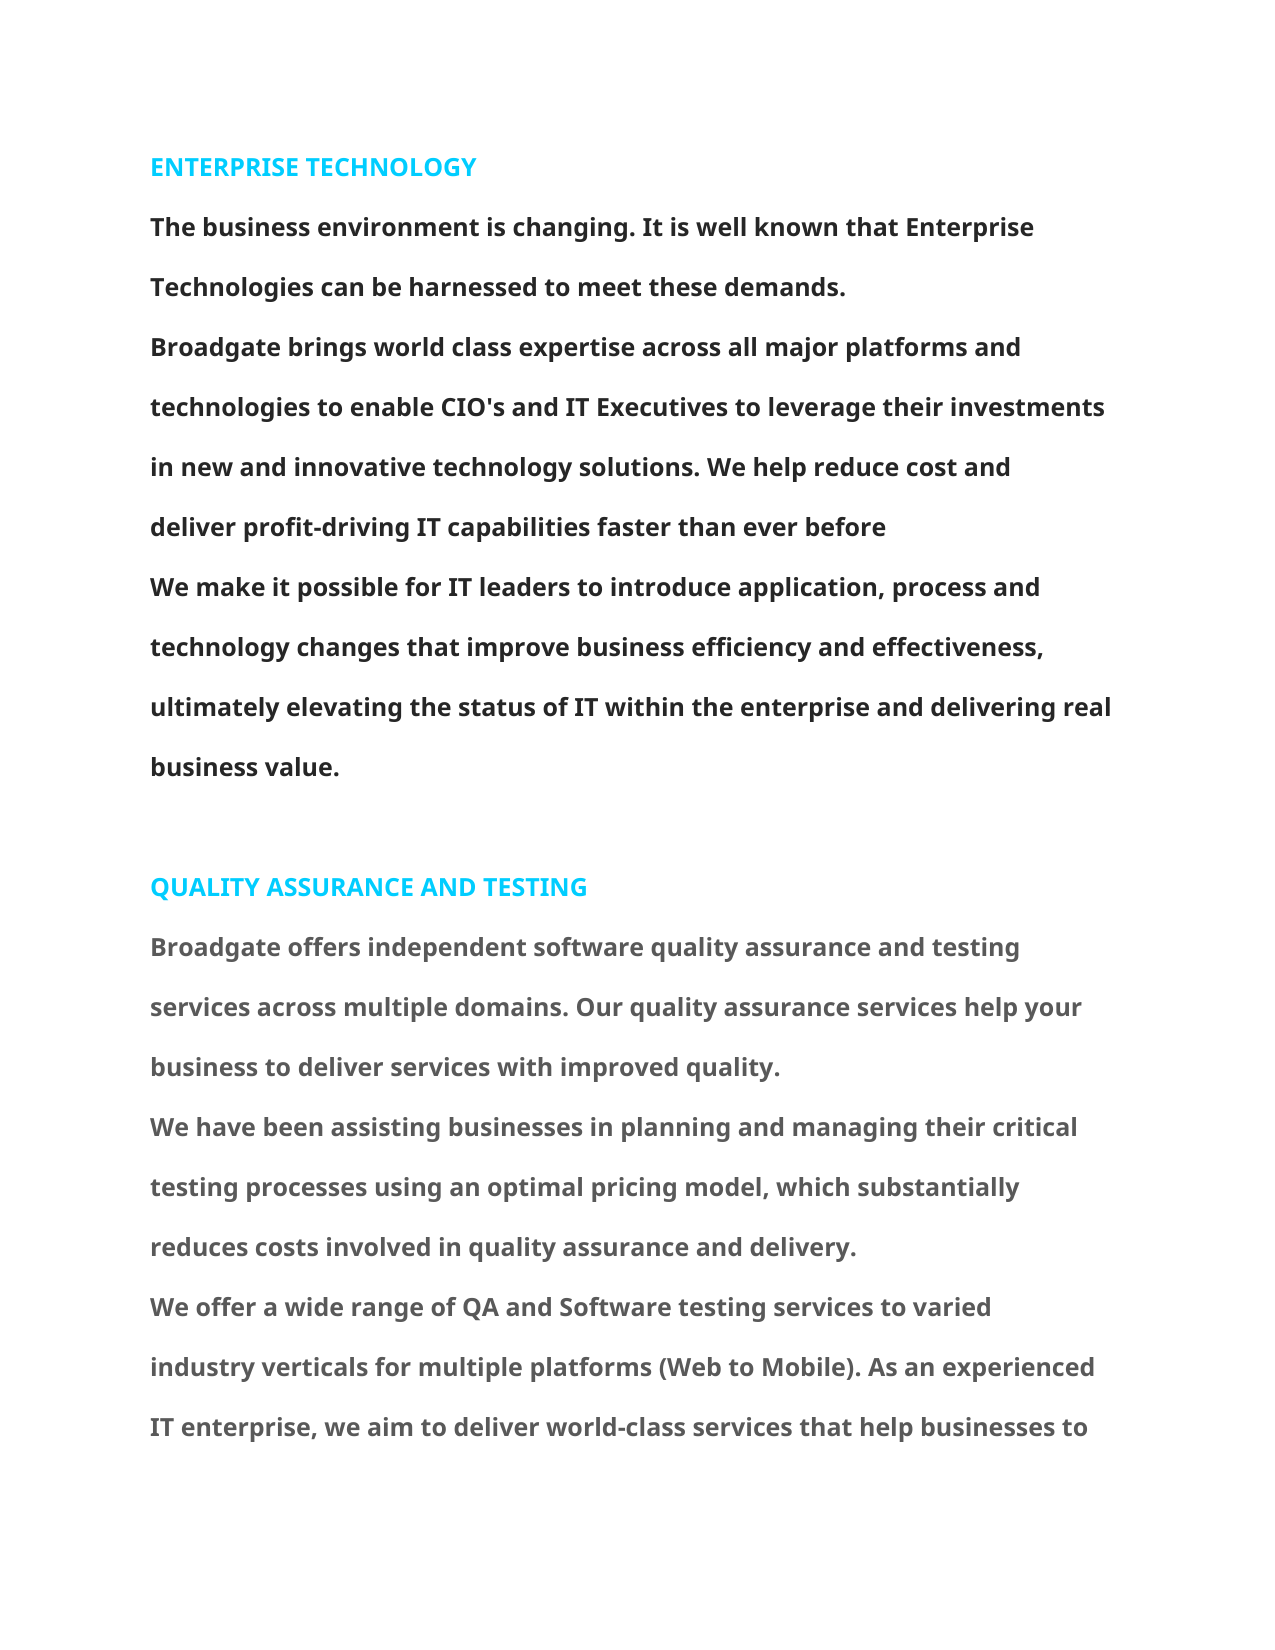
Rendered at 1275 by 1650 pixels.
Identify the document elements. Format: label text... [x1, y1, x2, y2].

text technology changes that improve business efficiency and effectiveness, [150, 630, 1125, 664]
text business to deliver services with improved quality. [150, 1050, 1125, 1084]
text We offer a wide range of QA and Software testing services to varied [150, 1290, 1125, 1324]
text Technologies can be harnessed to meet these demands. [150, 270, 1125, 304]
text ENTERPRISE TECHNOLOGY [150, 150, 1125, 184]
text We have been assisting businesses in planning and managing their critical [150, 1110, 1125, 1144]
text business value. [150, 750, 1125, 784]
text services across multiple domains. Our quality assurance services help your [150, 990, 1125, 1024]
text reduces costs involved in quality assurance and delivery. [150, 1230, 1125, 1264]
text testing processes using an optimal pricing model, which substantially [150, 1170, 1125, 1204]
text in new and innovative technology solutions. We help reduce cost and [150, 450, 1125, 484]
text We make it possible for IT leaders to introduce application, process and [150, 570, 1125, 604]
text Broadgate brings world class expertise across all major platforms and [150, 330, 1125, 364]
text IT enterprise, we aim to deliver world-class services that help businesses to [150, 1410, 1125, 1444]
text industry verticals for multiple platforms (Web to Mobile). As an experienced [150, 1350, 1125, 1384]
text technologies to enable CIO's and IT Executives to leverage their investments [150, 390, 1125, 424]
text QUALITY ASSURANCE AND TESTING [150, 870, 1125, 904]
text deliver profit-driving IT capabilities faster than ever before [150, 510, 1125, 544]
text ultimately elevating the status of IT within the enterprise and delivering real [150, 690, 1125, 724]
text The business environment is changing. It is well known that Enterprise [150, 210, 1125, 244]
text Broadgate offers independent software quality assurance and testing [150, 930, 1125, 964]
